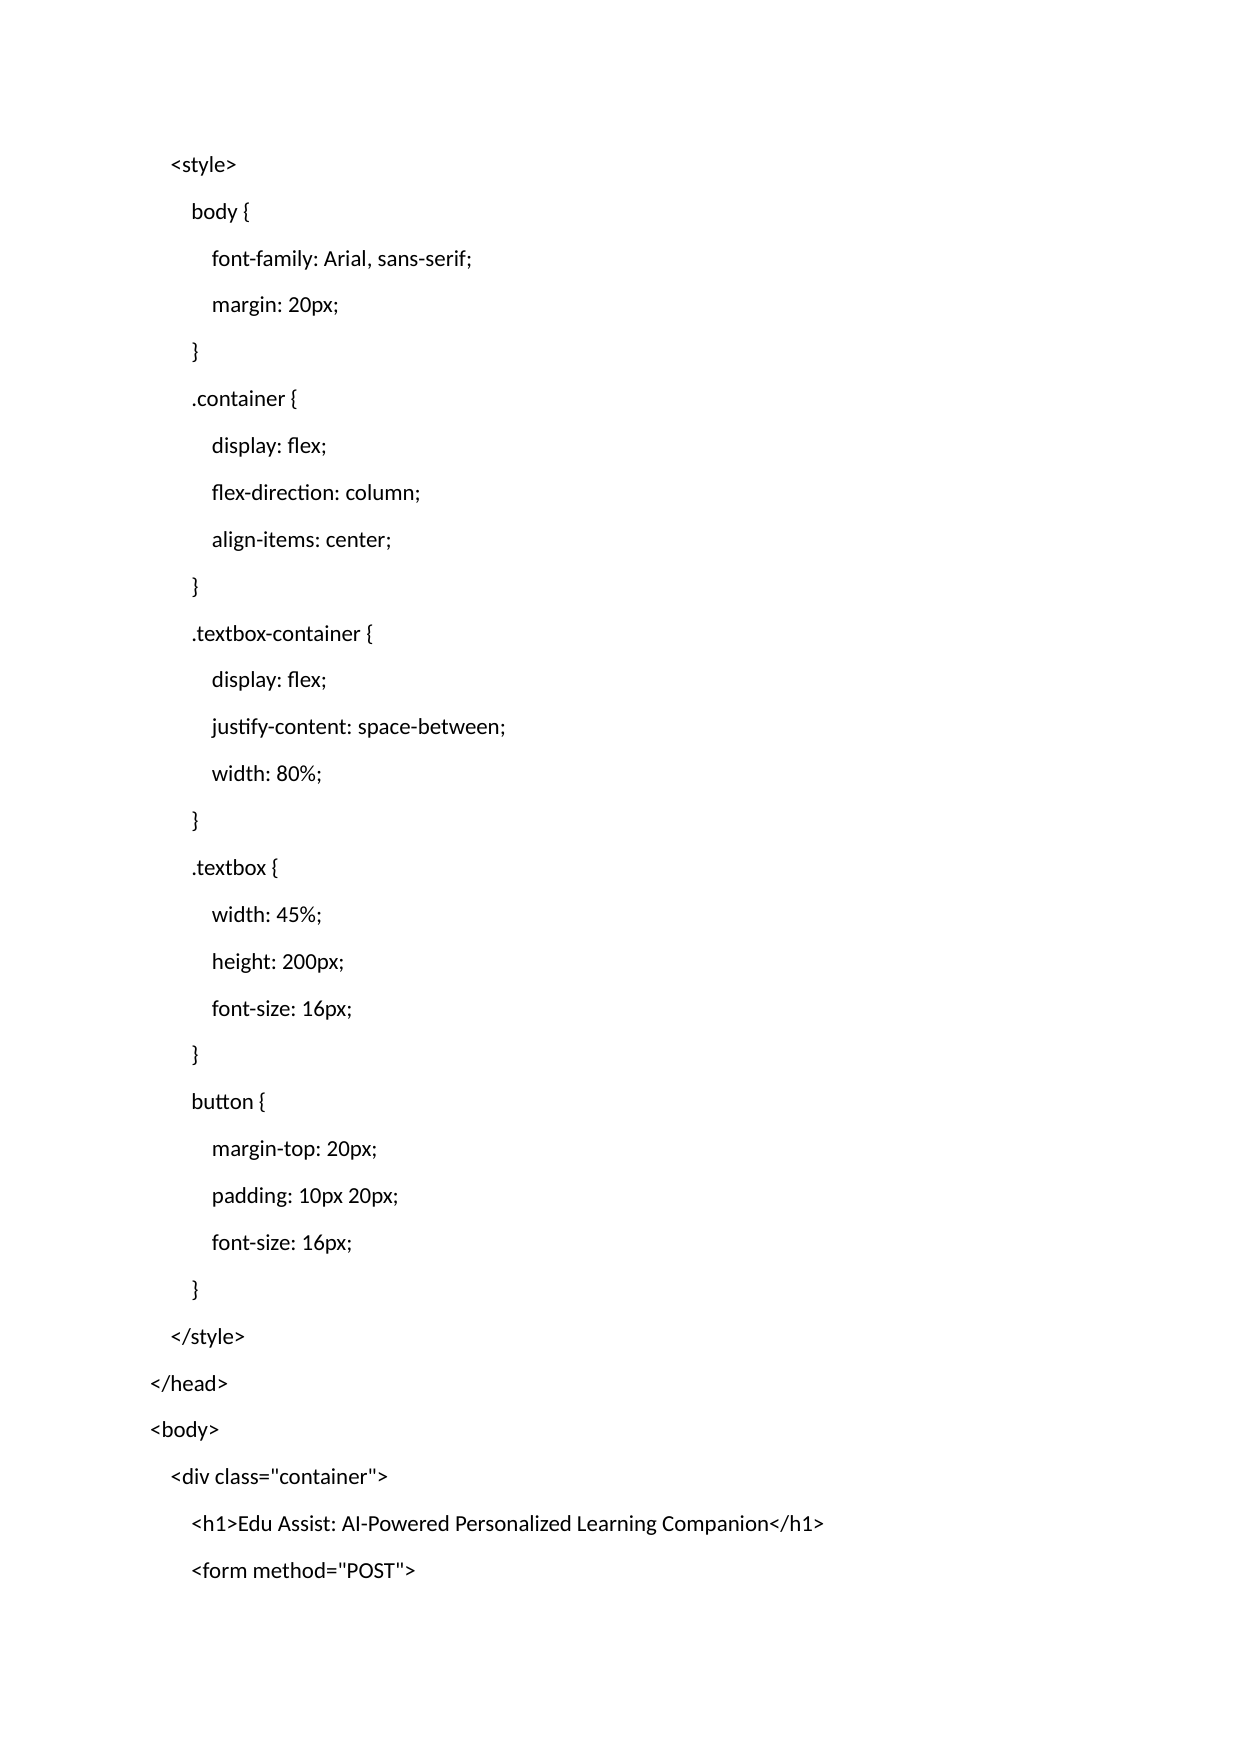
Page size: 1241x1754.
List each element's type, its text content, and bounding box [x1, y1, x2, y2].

text } [150, 572, 1090, 600]
text width: 80%; [150, 759, 1090, 787]
text align-items: center; [150, 525, 1090, 553]
text } [150, 806, 1090, 834]
text height: 200px; [150, 947, 1090, 975]
text </style> [150, 1322, 1090, 1350]
text width: 45%; [150, 900, 1090, 928]
text padding: 10px 20px; [150, 1181, 1090, 1209]
text margin: 20px; [150, 291, 1090, 319]
text </head> [150, 1369, 1090, 1397]
text <div class="container"> [150, 1462, 1090, 1491]
text } [150, 337, 1090, 366]
text <style> [150, 150, 1090, 178]
text .textbox-container { [150, 619, 1090, 647]
text display: flex; [150, 666, 1090, 694]
text .textbox { [150, 853, 1090, 881]
text display: flex; [150, 431, 1090, 459]
text } [150, 1275, 1090, 1303]
text <h1>Edu Assist: AI-Powered Personalized Learning Companion</h1> [150, 1509, 1090, 1537]
text margin-top: 20px; [150, 1134, 1090, 1162]
text font-family: Arial, sans-serif; [150, 244, 1090, 272]
text justify-content: space-between; [150, 712, 1090, 741]
text <form method="POST"> [150, 1556, 1090, 1584]
text flex-direction: column; [150, 478, 1090, 506]
text font-size: 16px; [150, 994, 1090, 1022]
text .container { [150, 384, 1090, 412]
text body { [150, 197, 1090, 225]
text font-size: 16px; [150, 1228, 1090, 1256]
text button { [150, 1087, 1090, 1116]
text <body> [150, 1416, 1090, 1444]
text } [150, 1041, 1090, 1069]
